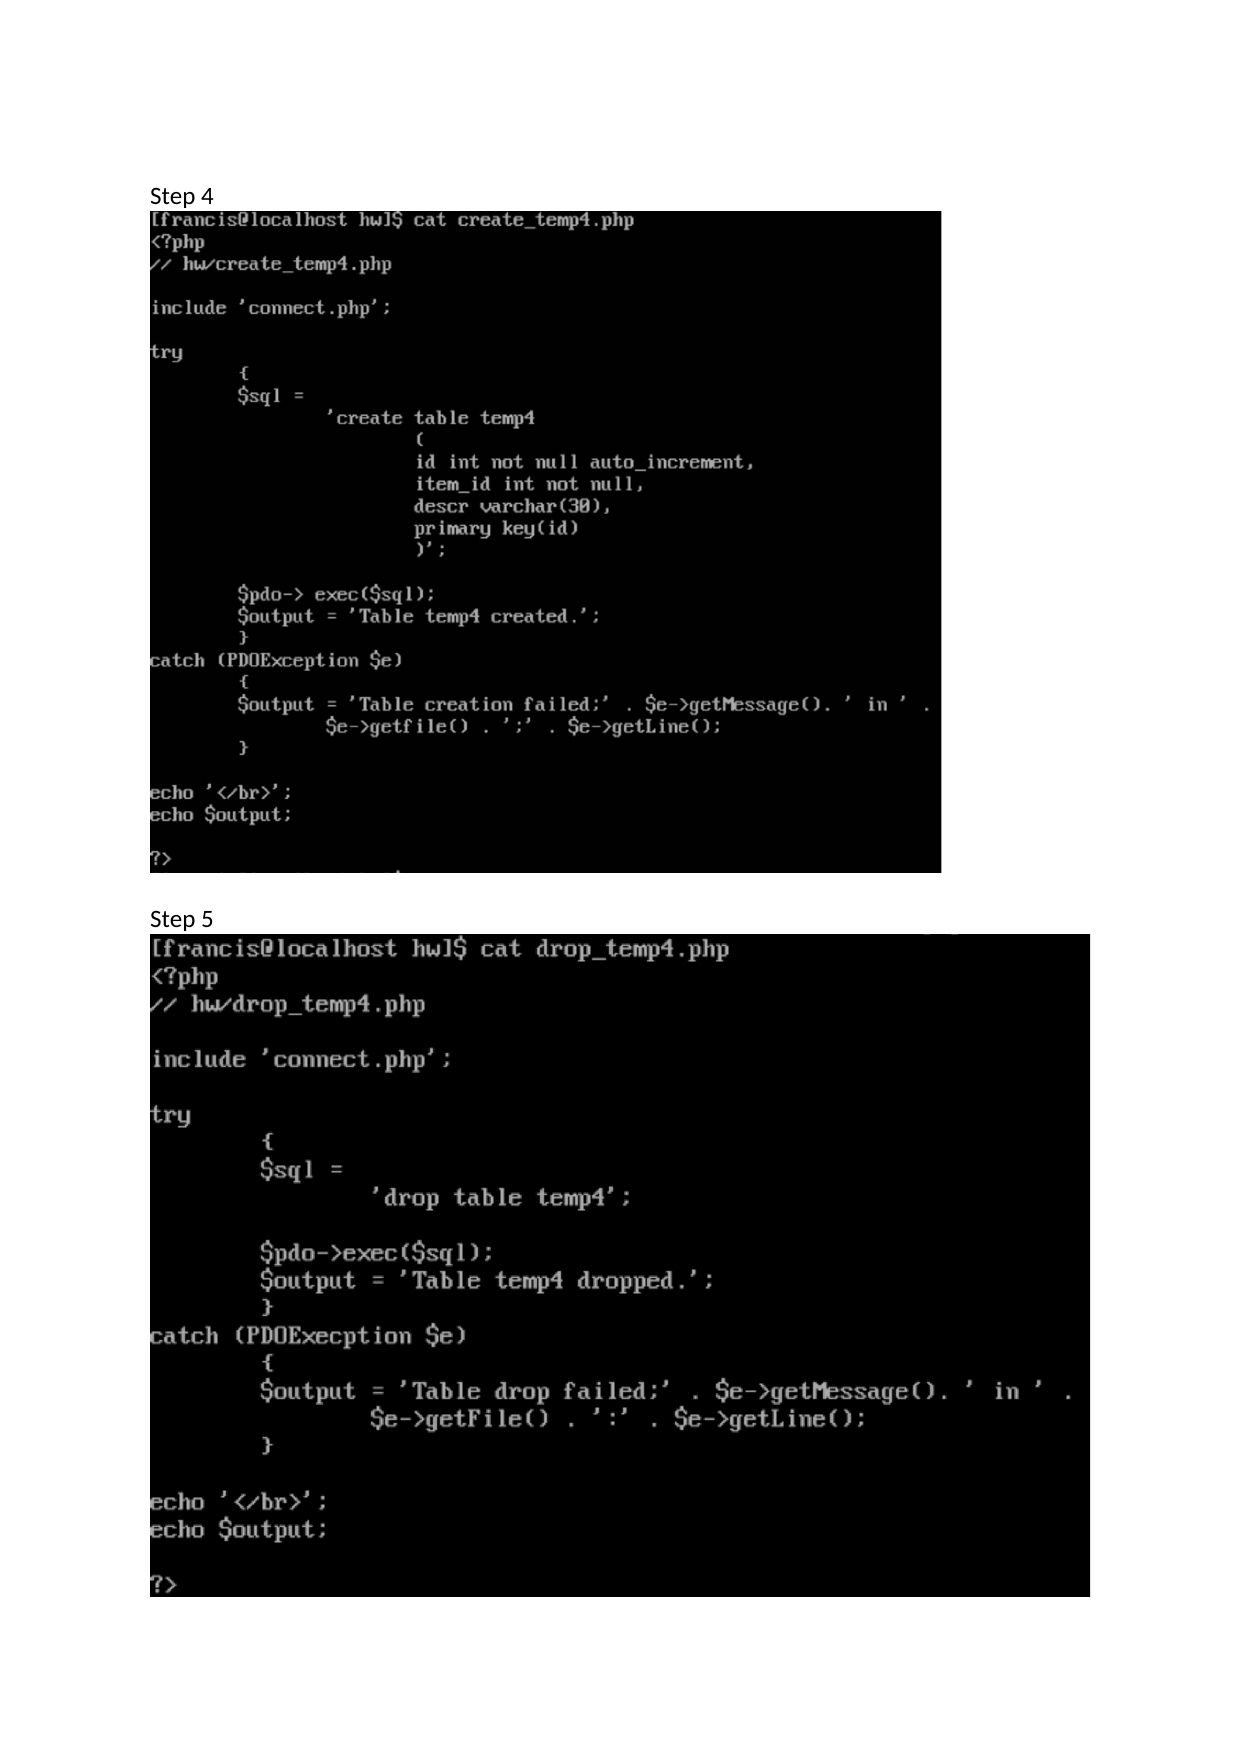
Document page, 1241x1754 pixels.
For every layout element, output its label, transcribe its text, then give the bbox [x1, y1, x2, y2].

picture [150, 211, 942, 873]
text Step 4 [150, 181, 1090, 211]
text Step 5 [150, 903, 1090, 934]
picture [150, 934, 1091, 1597]
